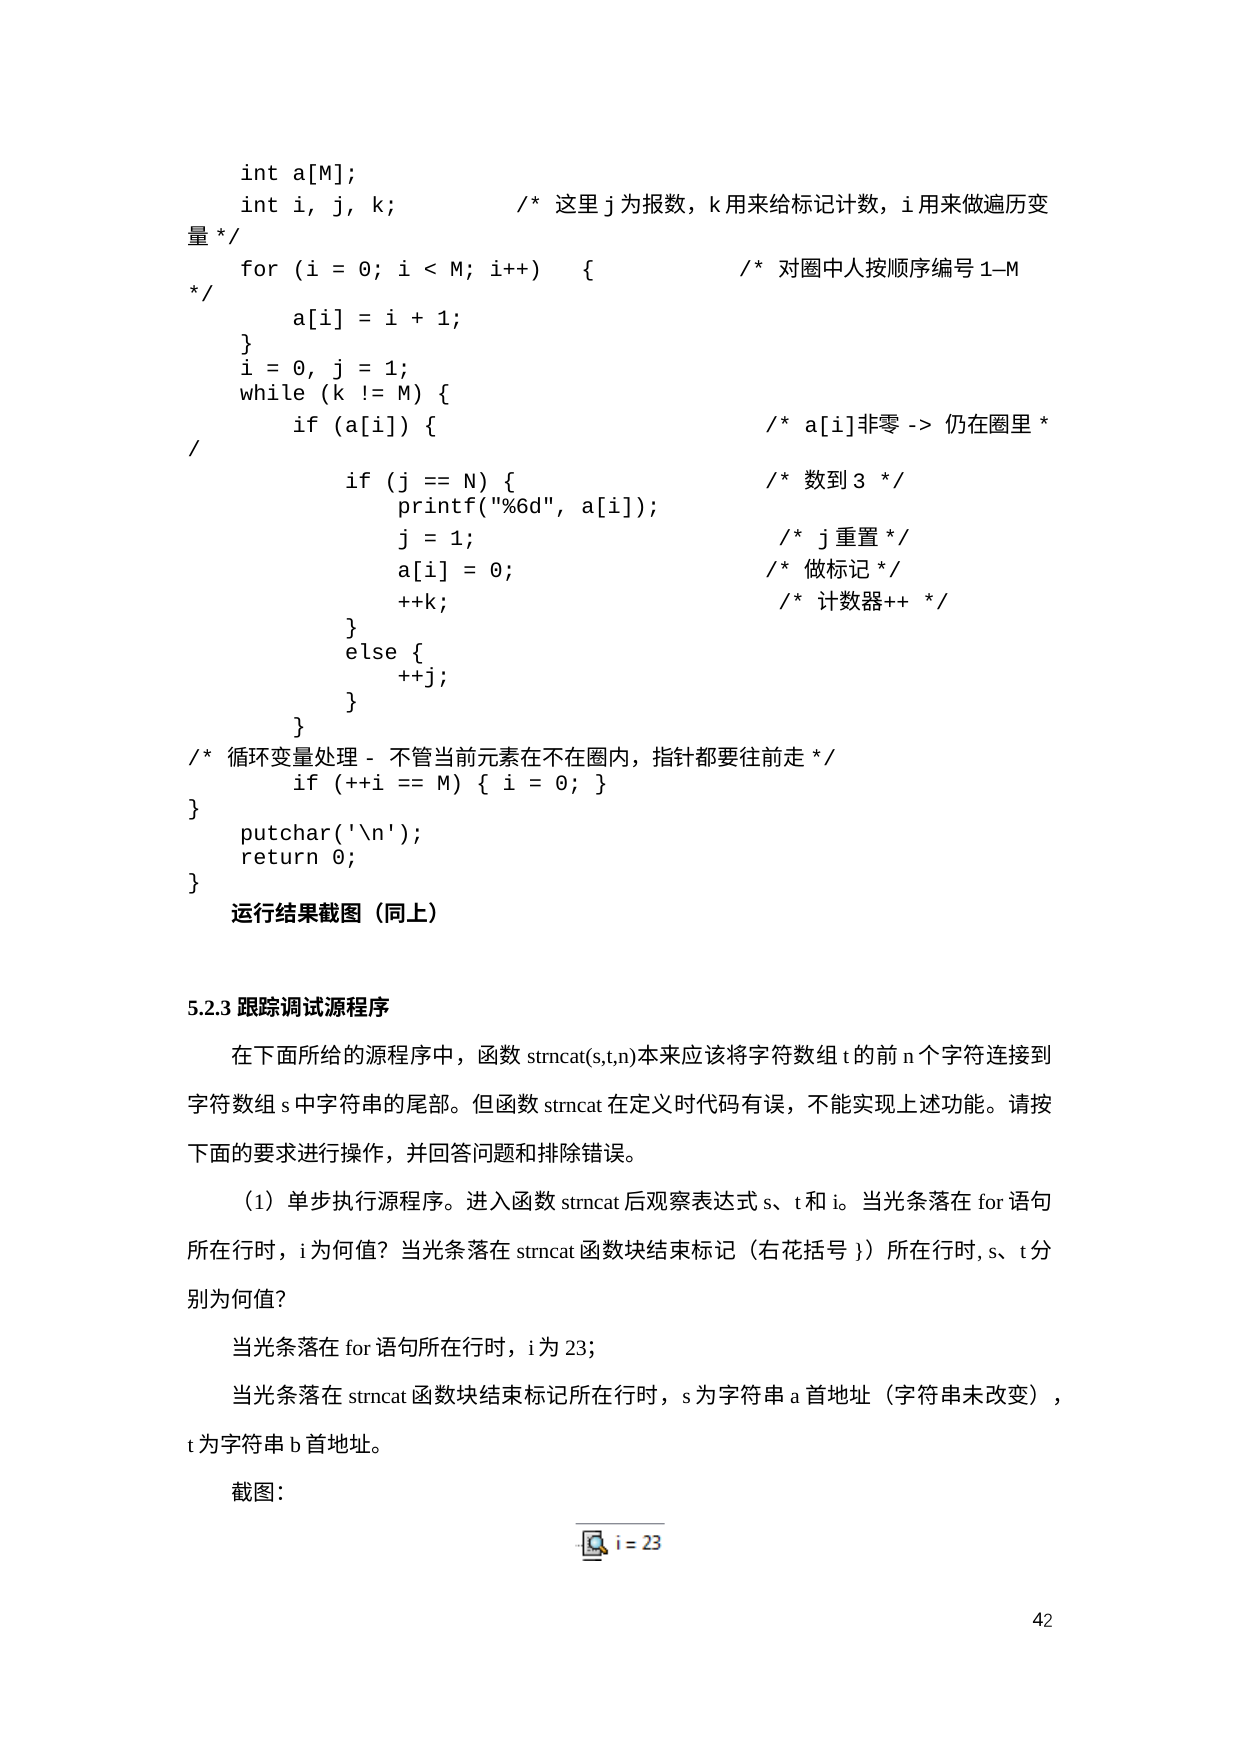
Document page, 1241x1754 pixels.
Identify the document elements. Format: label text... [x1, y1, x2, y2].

text 运行结果截图（同上） [187, 896, 1053, 928]
text else { [187, 641, 1053, 666]
text printf("%6d", a[i]); [187, 495, 1053, 520]
subtitle 5.2.3 跟踪调试源程序 [187, 989, 1053, 1022]
text int i, j, k; /* 这里j为报数，k用来给标记计数，i用来做遍历变量 */ [187, 187, 1053, 251]
text if (a[i]) { /* a[i]非零 -> 仍在圈里 */ [187, 407, 1053, 463]
text j = 1; /* j重置 */ [187, 520, 1053, 552]
text 在下面所给的源程序中，函数strncat(s,t,n)本来应该将字符数组t的前n个字符连接到字符数组s中字符串的尾部。但函数strncat在定义时代码有误，不能实现上述功能。请按下面的要求进行操作，并回答问题和排除错误。 [187, 1038, 1053, 1168]
text ++k; /* 计数器++ */ [187, 584, 1053, 616]
text （1）单步执行源程序。进入函数strncat后观察表达式s、t和i。当光条落在for语句所在行时，i为何值？当光条落在strncat函数块结束标记（右花括号 }）所在行时, s、t分别为何值？ [187, 1184, 1053, 1314]
text int a[M]; [187, 162, 1053, 187]
text } [187, 332, 1053, 357]
text while (k != M) { [187, 382, 1053, 407]
text 当光条落在for语句所在行时，i为23； [187, 1329, 1053, 1362]
text a[i] = i + 1; [187, 307, 1053, 332]
text } [187, 616, 1053, 641]
text } [187, 691, 1053, 715]
text return 0; [187, 846, 1053, 871]
text i = 0, j = 1; [187, 357, 1053, 382]
text putchar('\n'); [187, 822, 1053, 846]
text ++j; [187, 666, 1053, 691]
text for (i = 0; i < M; i++) { /* 对圈中人按顺序编号1—M */ [187, 251, 1053, 307]
text } [187, 715, 1053, 740]
text /* 循环变量处理 - 不管当前元素在不在圈内，指针都要往前走 */ [187, 740, 1053, 772]
text if (j == N) { /* 数到3 */ [187, 463, 1053, 495]
picture [575, 1523, 665, 1561]
text 当光条落在strncat函数块结束标记所在行时，s为字符串a首地址（字符串未改变），t为字符串b首地址。 [187, 1378, 1053, 1459]
text a[i] = 0; /* 做标记 */ [187, 552, 1053, 584]
text 截图： [187, 1475, 1053, 1507]
text } [187, 871, 1053, 896]
text if (++i == M) { i = 0; } [187, 772, 1053, 797]
text } [187, 797, 1053, 822]
